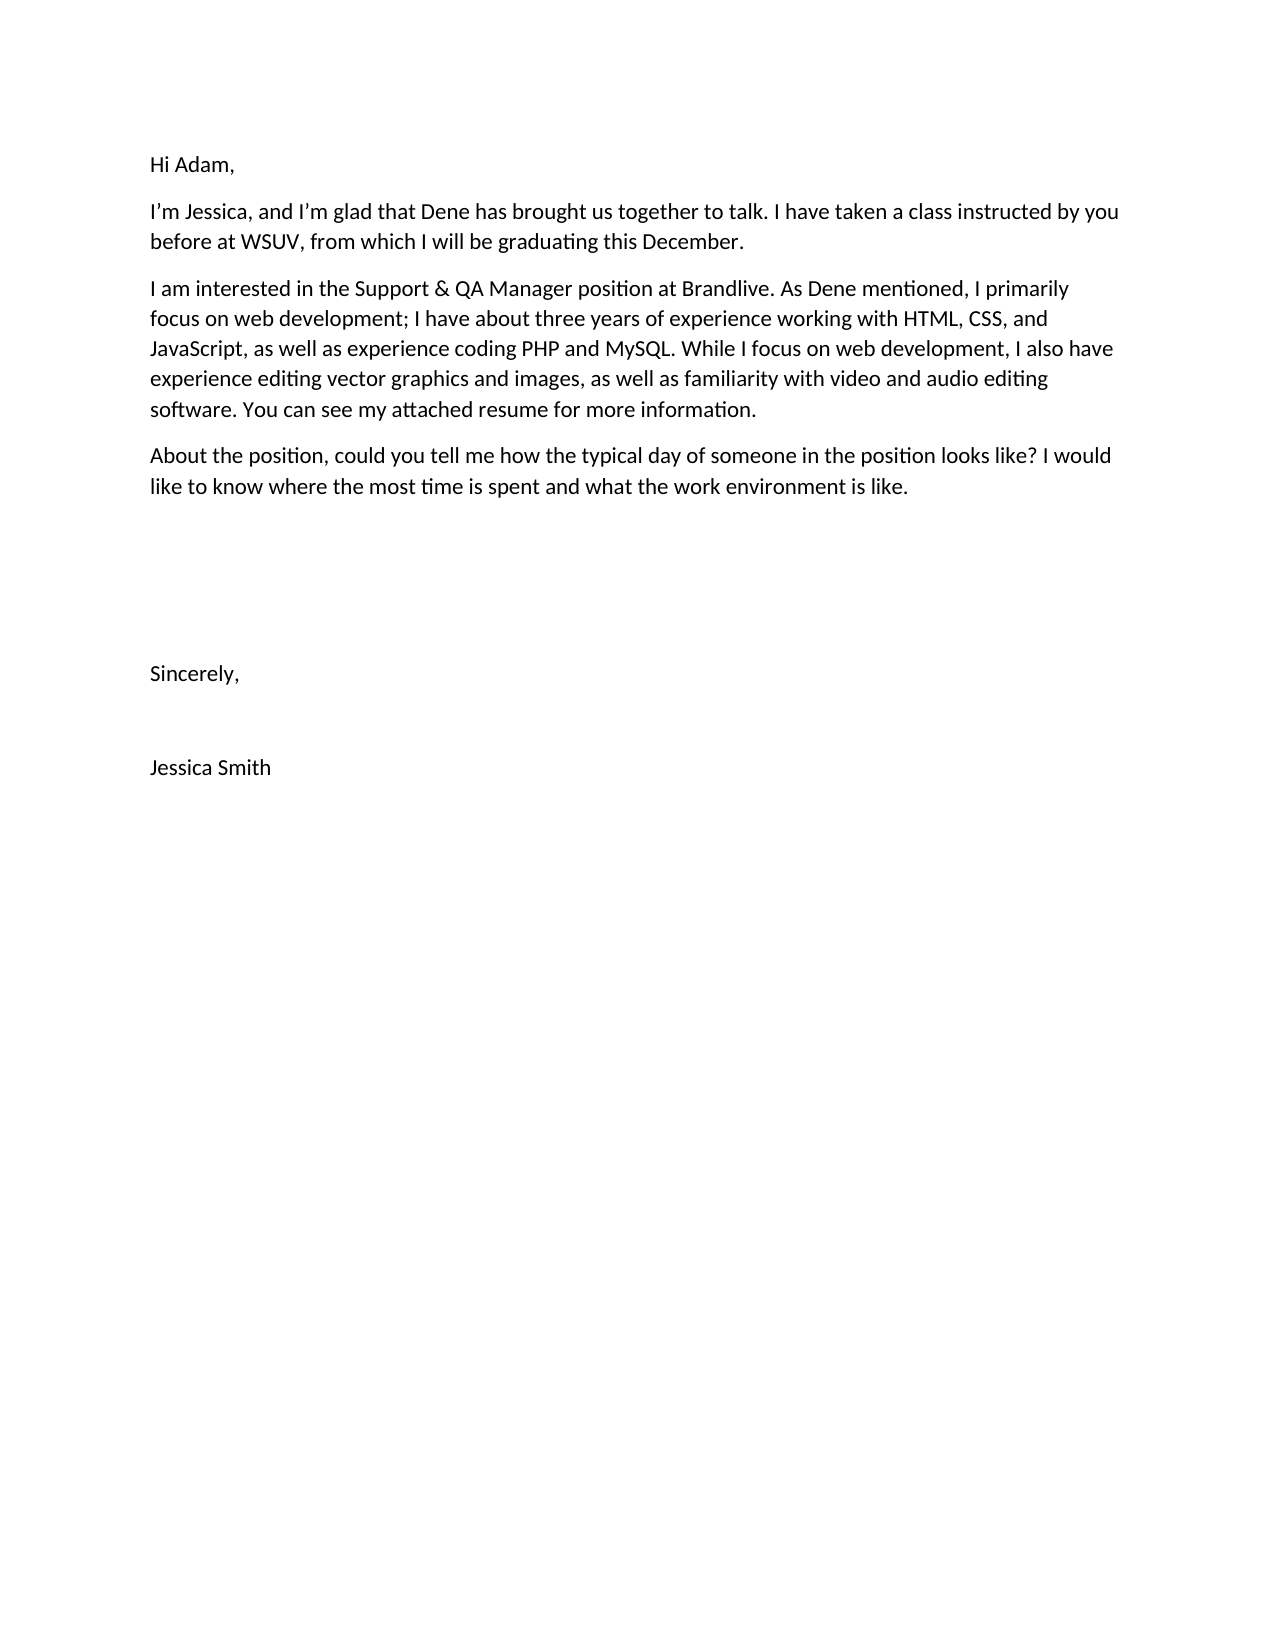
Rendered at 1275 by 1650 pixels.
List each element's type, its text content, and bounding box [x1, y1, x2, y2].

text Jessica Smith [150, 753, 1125, 781]
text About the position, could you tell me how the typical day of someone in the position looks like? I would like to know where the most time is spent and what the work environment is like. [150, 442, 1125, 500]
text I am interested in the Support & QA Manager position at Brandlive. As Dene mentioned, I primarily focus on web development; I have about three years of experience working with HTML, CSS, and JavaScript, as well as experience coding PHP and MySQL. While I focus on web development, I also have experience editing vector graphics and images, as well as familiarity with video and audio editing software. You can see my attached resume for more information. [150, 274, 1125, 423]
text Sincerely, [150, 659, 1125, 687]
text I’m Jessica, and I’m glad that Dene has brought us together to talk. I have taken a class instructed by you before at WSUV, from which I will be graduating this December. [150, 197, 1125, 255]
text Hi Adam, [150, 150, 1125, 178]
